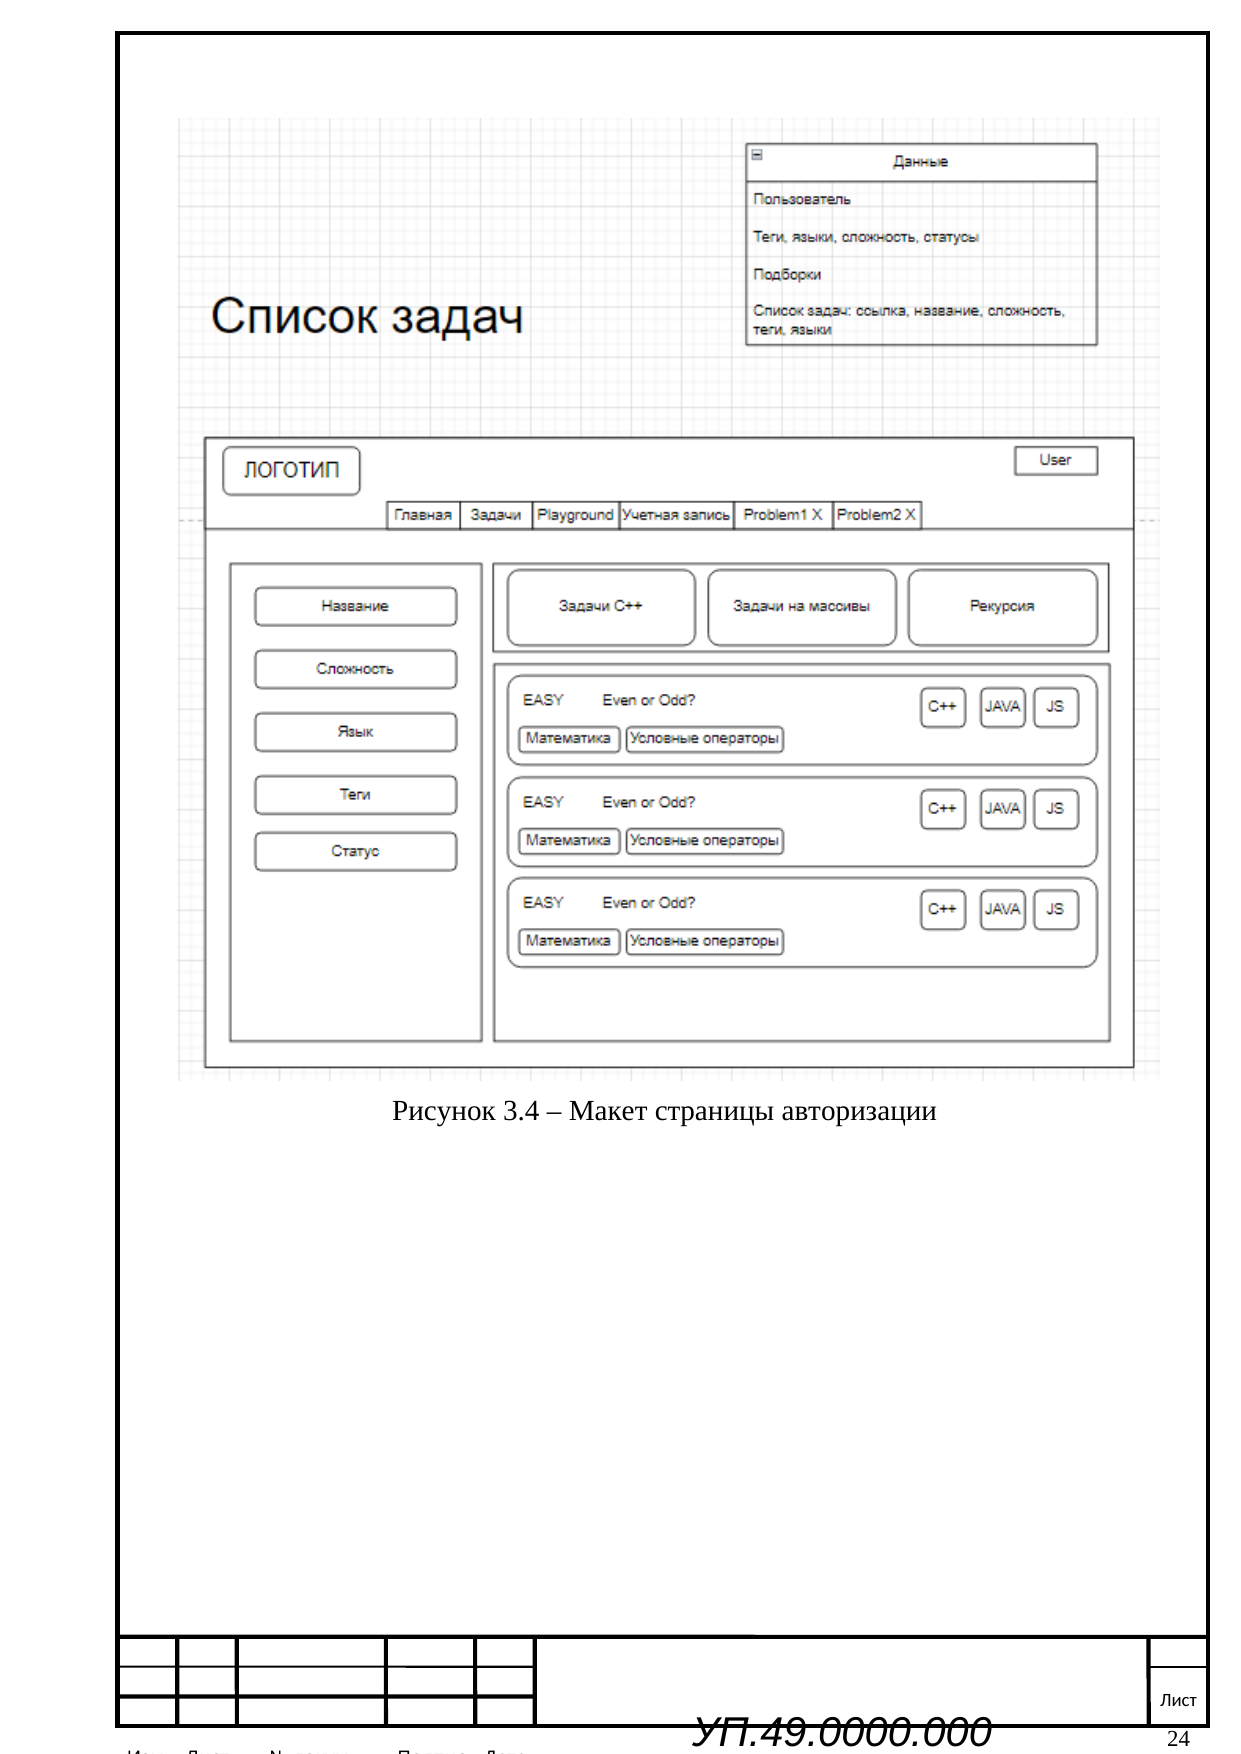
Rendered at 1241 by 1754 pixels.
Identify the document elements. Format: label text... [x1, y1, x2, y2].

text Рисунок 3.4 – Макет страницы авторизации [177, 1093, 1152, 1126]
picture [177, 118, 1160, 1081]
